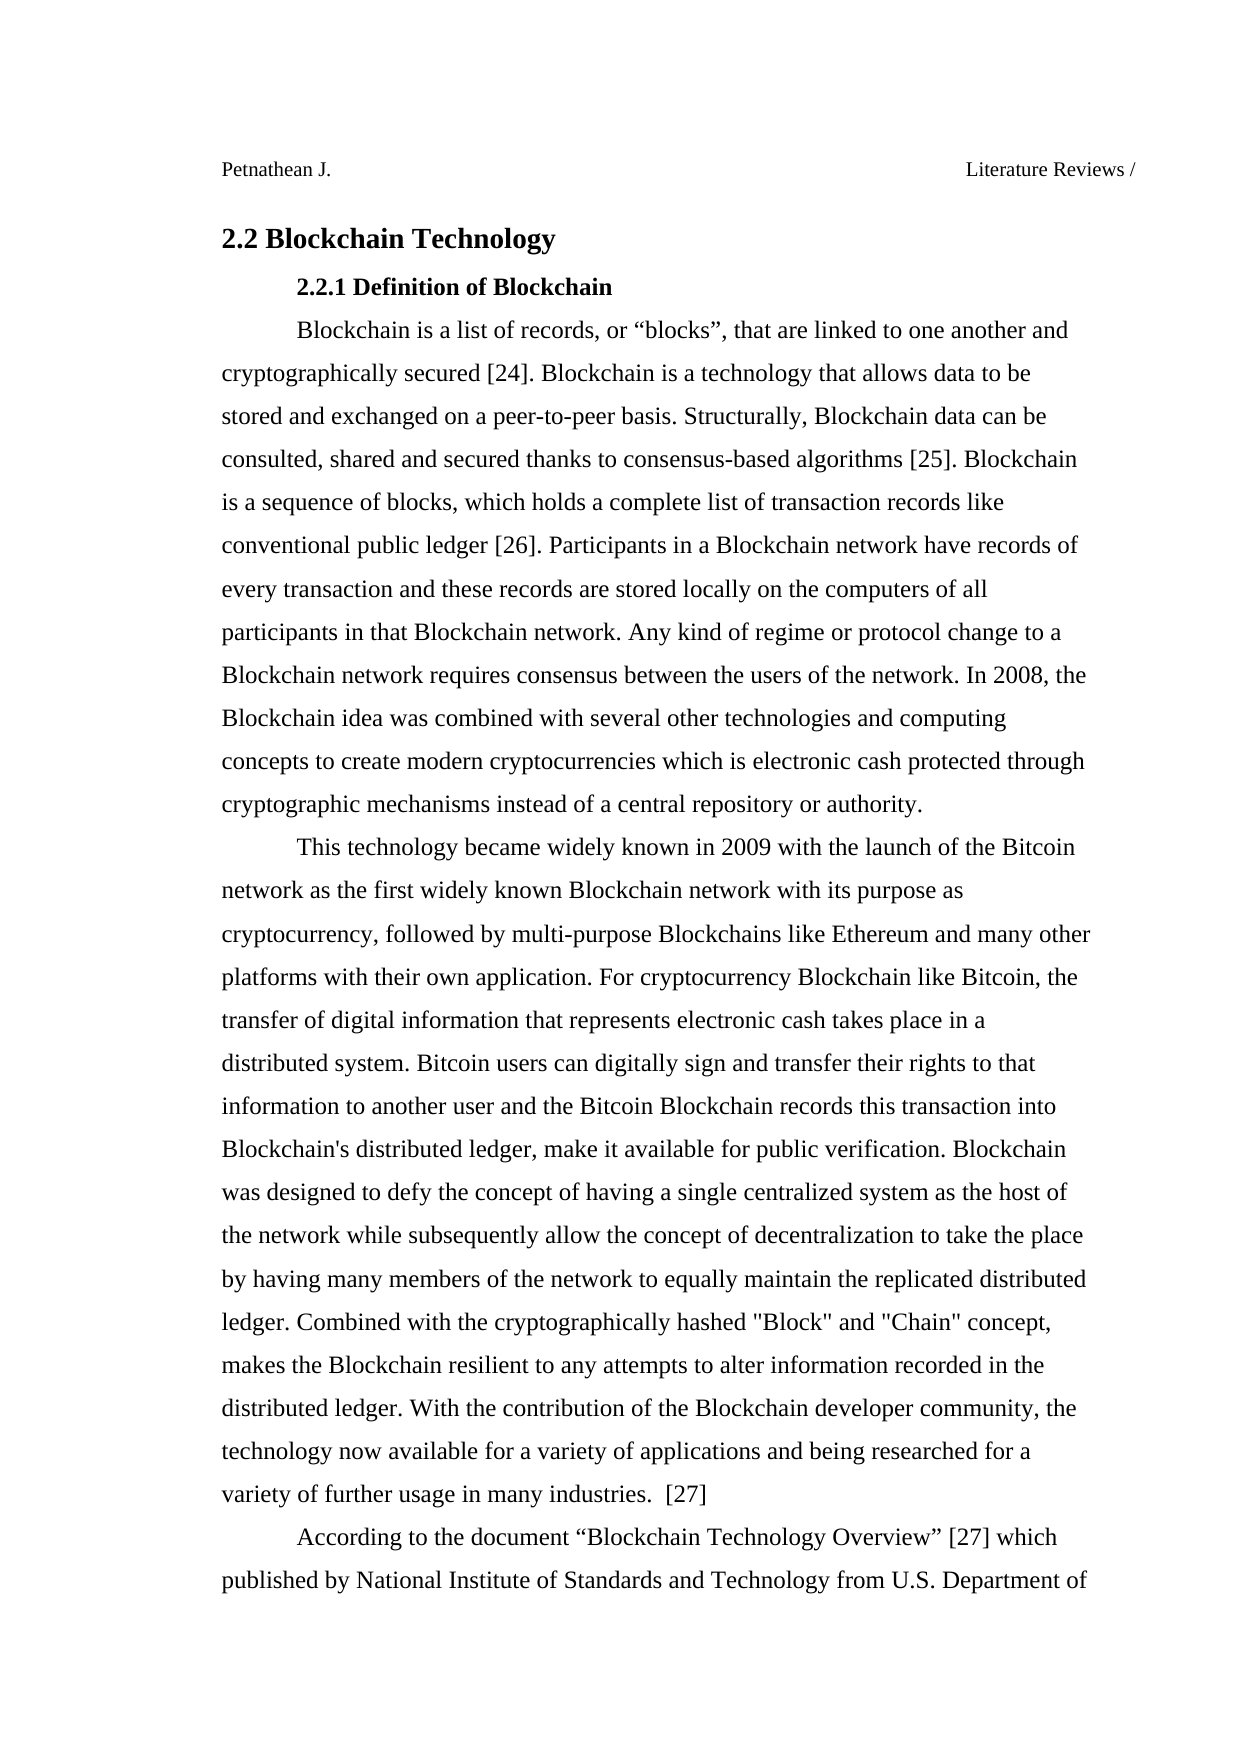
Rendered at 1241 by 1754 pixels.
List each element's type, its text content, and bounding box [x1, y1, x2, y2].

list 2.2 Blockchain Technology [221, 221, 1092, 255]
list 2.2.1 Definition of Blockchain [296, 272, 1092, 301]
list This technology became widely known in 2009 with the launch of the Bitcoin network as the first widely known Blockchain network with its purpose as cryptocurrency, followed by multi-purpose Blockchains like Ethereum and many other platforms with their own application. For cryptocurrency Blockchain like Bitcoin, the transfer of digital information that represents electronic cash takes place in a distributed system. Bitcoin users can digitally sign and transfer their rights to that information to another user and the Bitcoin Blockchain records this transaction into Blockchain's distributed ledger, make it available for public verification. Blockchain was designed to defy the concept of having a single centralized system as the host of the network while subsequently allow the concept of decentralization to take the place by having many members of the network to equally maintain the replicated distributed ledger. Combined with the cryptographically hashed "Block" and "Chain" concept, makes the Blockchain resilient to any attempts to alter information recorded in the distributed ledger. With the contribution of the Blockchain developer community, the technology now available for a variety of applications and being researched for a variety of further usage in many industries. [27] [221, 832, 1092, 1508]
list Blockchain is a list of records, or “blocks”, that are linked to one another and cryptographically secured [24]. Blockchain is a technology that allows data to be stored and exchanged on a peer-to-peer basis. Structurally, Blockchain data can be consulted, shared and secured thanks to consensus-based algorithms [25]. Blockchain is a sequence of blocks, which holds a complete list of transaction records like conventional public ledger [26]. Participants in a Blockchain network have records of every transaction and these records are stored locally on the computers of all participants in that Blockchain network. Any kind of regime or protocol change to a Blockchain network requires consensus between the users of the network. In 2008, the Blockchain idea was combined with several other technologies and computing concepts to create modern cryptocurrencies which is electronic cash protected through cryptographic mechanisms instead of a central repository or authority. [221, 315, 1092, 818]
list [221, 1522, 1092, 1594]
